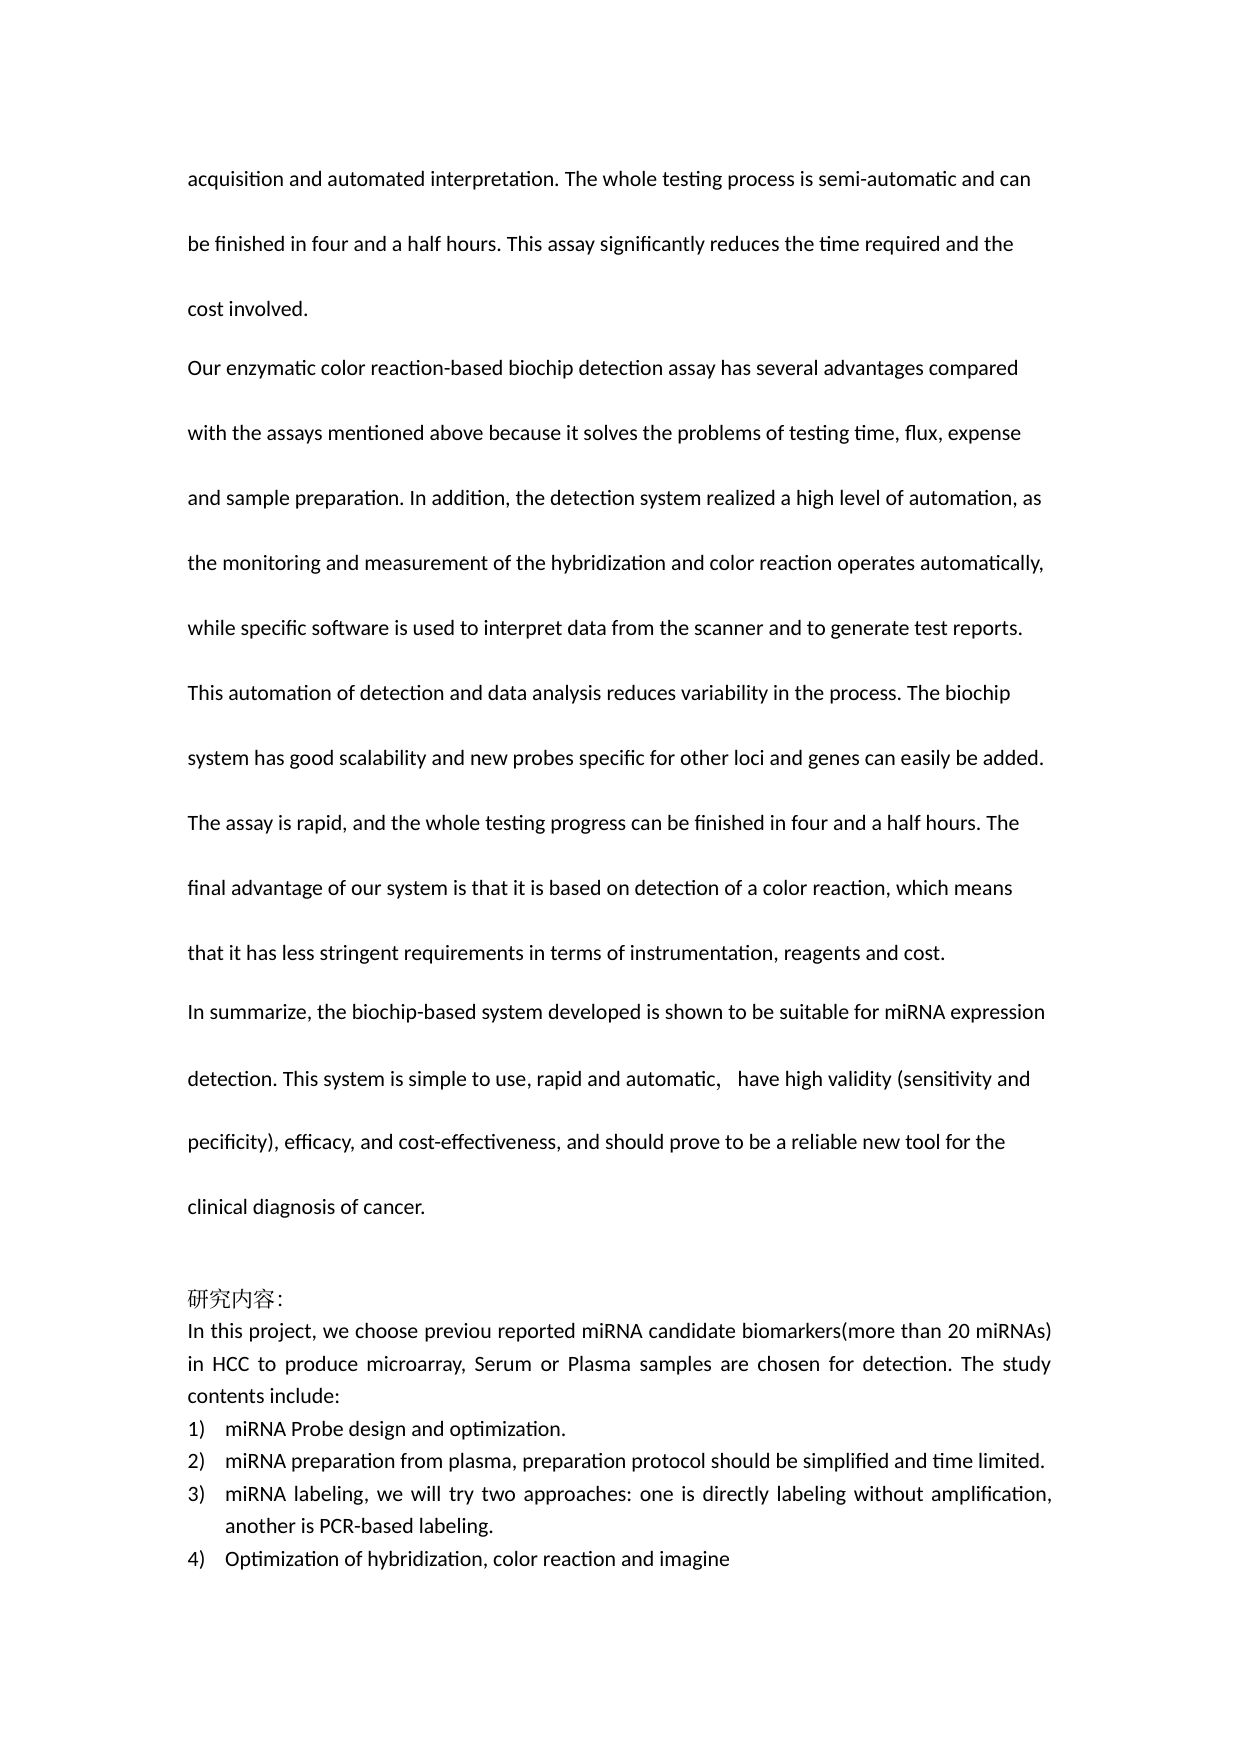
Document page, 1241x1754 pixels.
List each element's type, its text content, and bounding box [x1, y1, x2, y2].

text In summarize, the biochip-based system developed is shown to be suitable for miRNA expression detection. This system is simple to use, rapid and automatic，have high validity (sensitivity and pecificity), efficacy, and cost-effectiveness, and should prove to be a reliable new tool for the clinical diagnosis of cancer. [187, 995, 1053, 1223]
list Optimization of hybridization, color reaction and imagine [187, 1542, 1053, 1574]
list miRNA preparation from plasma, preparation protocol should be simplified and time limited. [187, 1444, 1053, 1477]
list miRNA labeling, we will try two approaches: one is directly labeling without amplification, another is PCR-based labeling. [187, 1477, 1053, 1542]
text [187, 162, 1053, 324]
text Our enzymatic color reaction-based biochip detection assay has several advantages compared with the assays mentioned above because it solves the problems of testing time, flux, expense and sample preparation. In addition, the detection system realized a high level of automation, as the monitoring and measurement of the hybridization and color reaction operates automatically, while specific software is used to interpret data from the scanner and to generate test reports. This automation of detection and data analysis reduces variability in the process. The biochip system has good scalability and new probes specific for other loci and genes can easily be added. The assay is rapid, and the whole testing progress can be finished in four and a half hours. The final advantage of our system is that it is based on detection of a color reaction, which means that it has less stringent requirements in terms of instrumentation, reagents and cost. [187, 351, 1053, 969]
text In this project, we choose previou reported miRNA candidate biomarkers(more than 20 miRNAs) in HCC to produce microarray, Serum or Plasma samples are chosen for detection. The study contents include: [187, 1314, 1053, 1412]
list miRNA Probe design and optimization. [187, 1412, 1053, 1444]
text 研究内容： [187, 1282, 1053, 1314]
